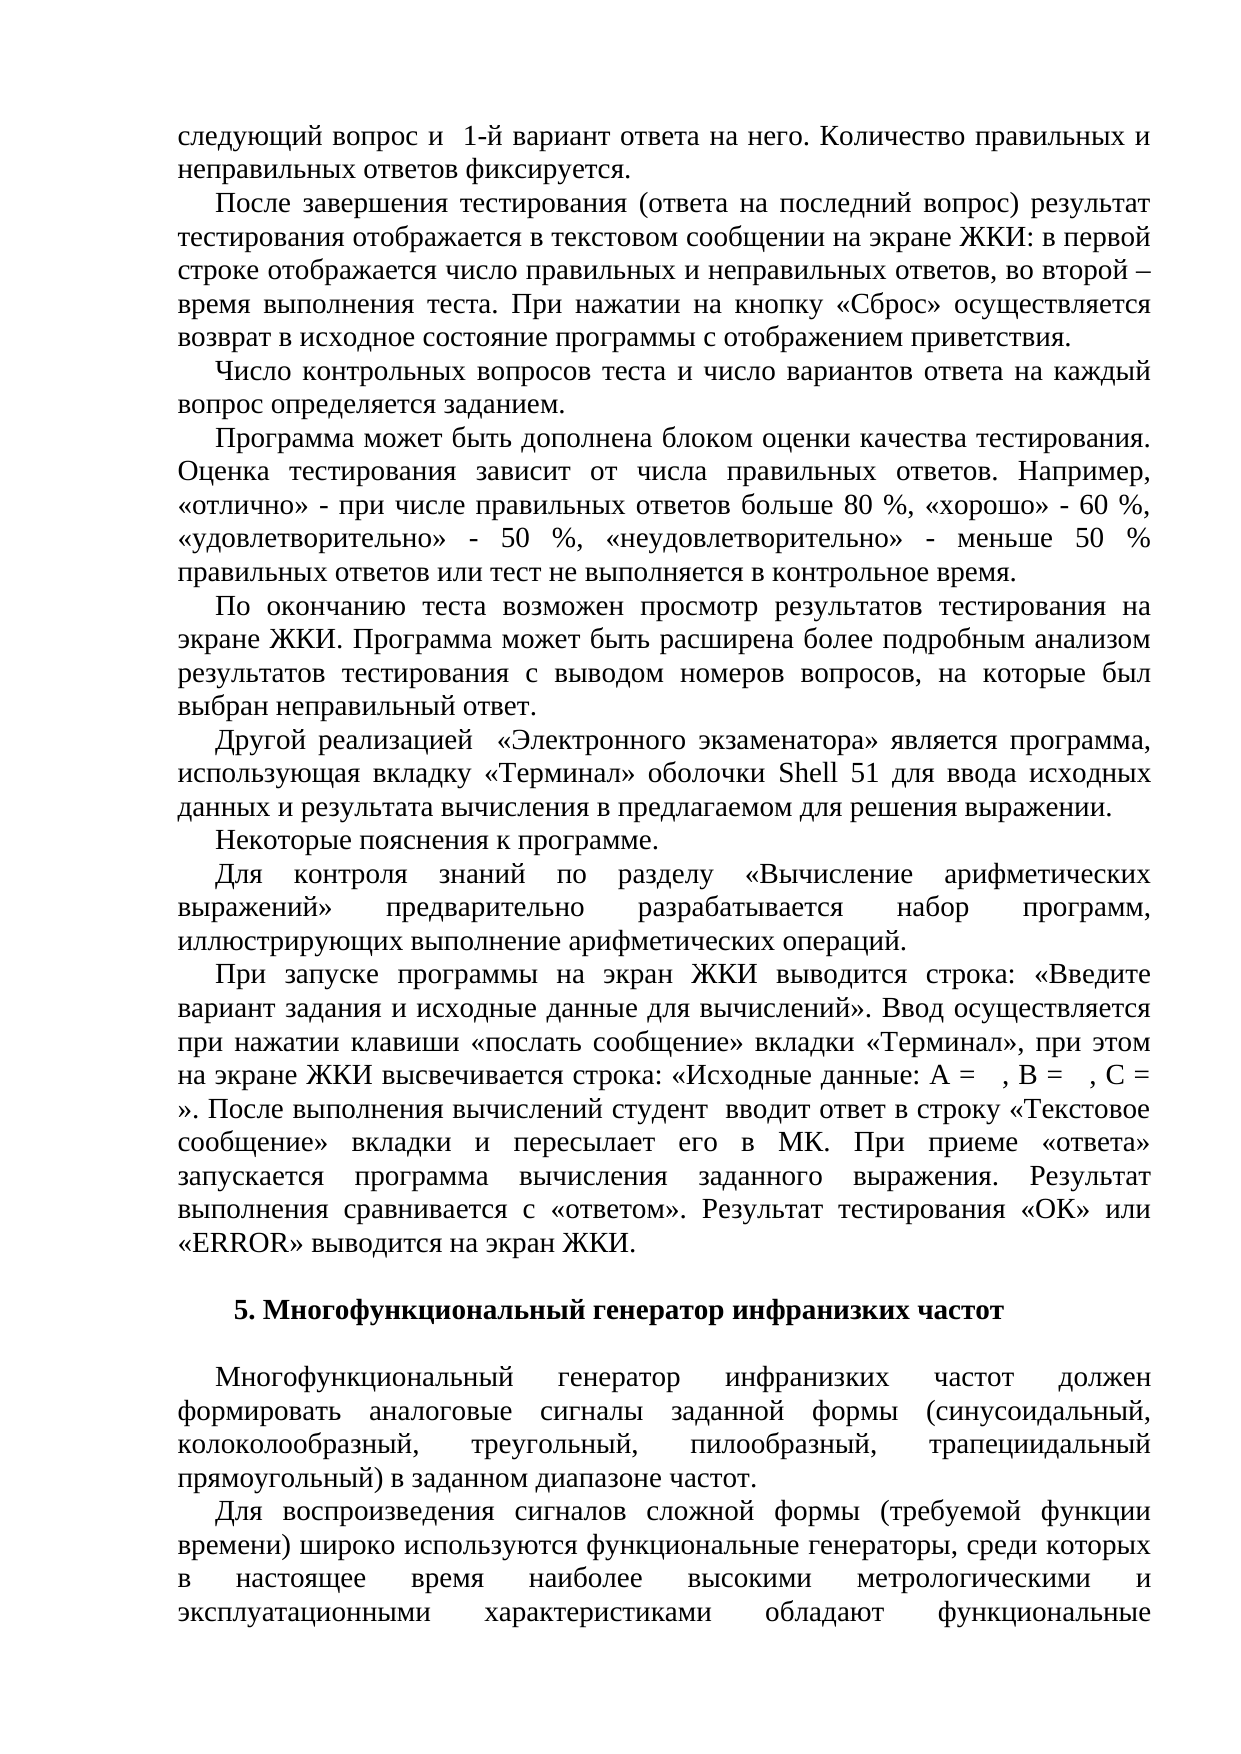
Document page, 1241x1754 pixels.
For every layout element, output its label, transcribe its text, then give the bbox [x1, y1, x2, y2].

text Программа может быть дополнена блоком оценки качества тестирования. Оценка тестирования зависит от числа правильных ответов. Например, «отлично» - при числе правильных ответов больше 80 %, «хорошо» - 60 %, «удовлетворительно» - 50 %, «неудовлетворительно» - меньше 50 % правильных ответов или тест не выполняется в контрольное время. [177, 420, 1152, 588]
text По окончанию теста возможен просмотр результатов тестирования на экране ЖКИ. Программа может быть расширена более подробным анализом результатов тестирования с выводом номеров вопросов, на которые был выбран неправильный ответ. [177, 588, 1152, 722]
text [177, 1493, 1152, 1627]
text При запуске программы на экран ЖКИ выводится строка: «Введите вариант задания и исходные данные для вычислений». Ввод осуществляется при нажатии клавиши «послать сообщение» вкладки «Терминал», при этом на экране ЖКИ высвечивается строка: «Исходные данные: А = , В = , С = ». После выполнения вычислений студент вводит ответ в строку «Текстовое сообщение» вкладки и пересылает его в МК. При приеме «ответа» запускается программа вычисления заданного выражения. Результат выполнения сравнивается с «ответом». Результат тестирования «ОК» или «ERROR» выводится на экран ЖКИ. [177, 957, 1152, 1258]
text 5. Многофункциональный генератор инфранизких частот [177, 1292, 1152, 1326]
text После завершения тестирования (ответа на последний вопрос) результат тестирования отображается в текстовом сообщении на экране ЖКИ: в первой строке отображается число правильных и неправильных ответов, во второй – время выполнения теста. При нажатии на кнопку «Сброс» осуществляется возврат в исходное состояние программы с отображением приветствия. [177, 185, 1152, 353]
text Число контрольных вопросов теста и число вариантов ответа на каждый вопрос определяется заданием. [177, 353, 1152, 420]
text Многофункциональный генератор инфранизких частот должен формировать аналоговые сигналы заданной формы (синусоидальный, колоколообразный, треугольный, пилообразный, трапециидальный прямоугольный) в заданном диапазоне частот. [177, 1359, 1152, 1493]
text Для контроля знаний по разделу «Вычисление арифметических выражений» предварительно разрабатывается набор программ, иллюстрирующих выполнение арифметических операций. [177, 856, 1152, 957]
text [177, 118, 1152, 185]
text Другой реализацией «Электронного экзаменатора» является программа, использующая вкладку «Терминал» оболочки Shell 51 для ввода исходных данных и результата вычисления в предлагаемом для решения выражении. [177, 722, 1152, 822]
text Некоторые пояснения к программе. [177, 822, 1152, 856]
